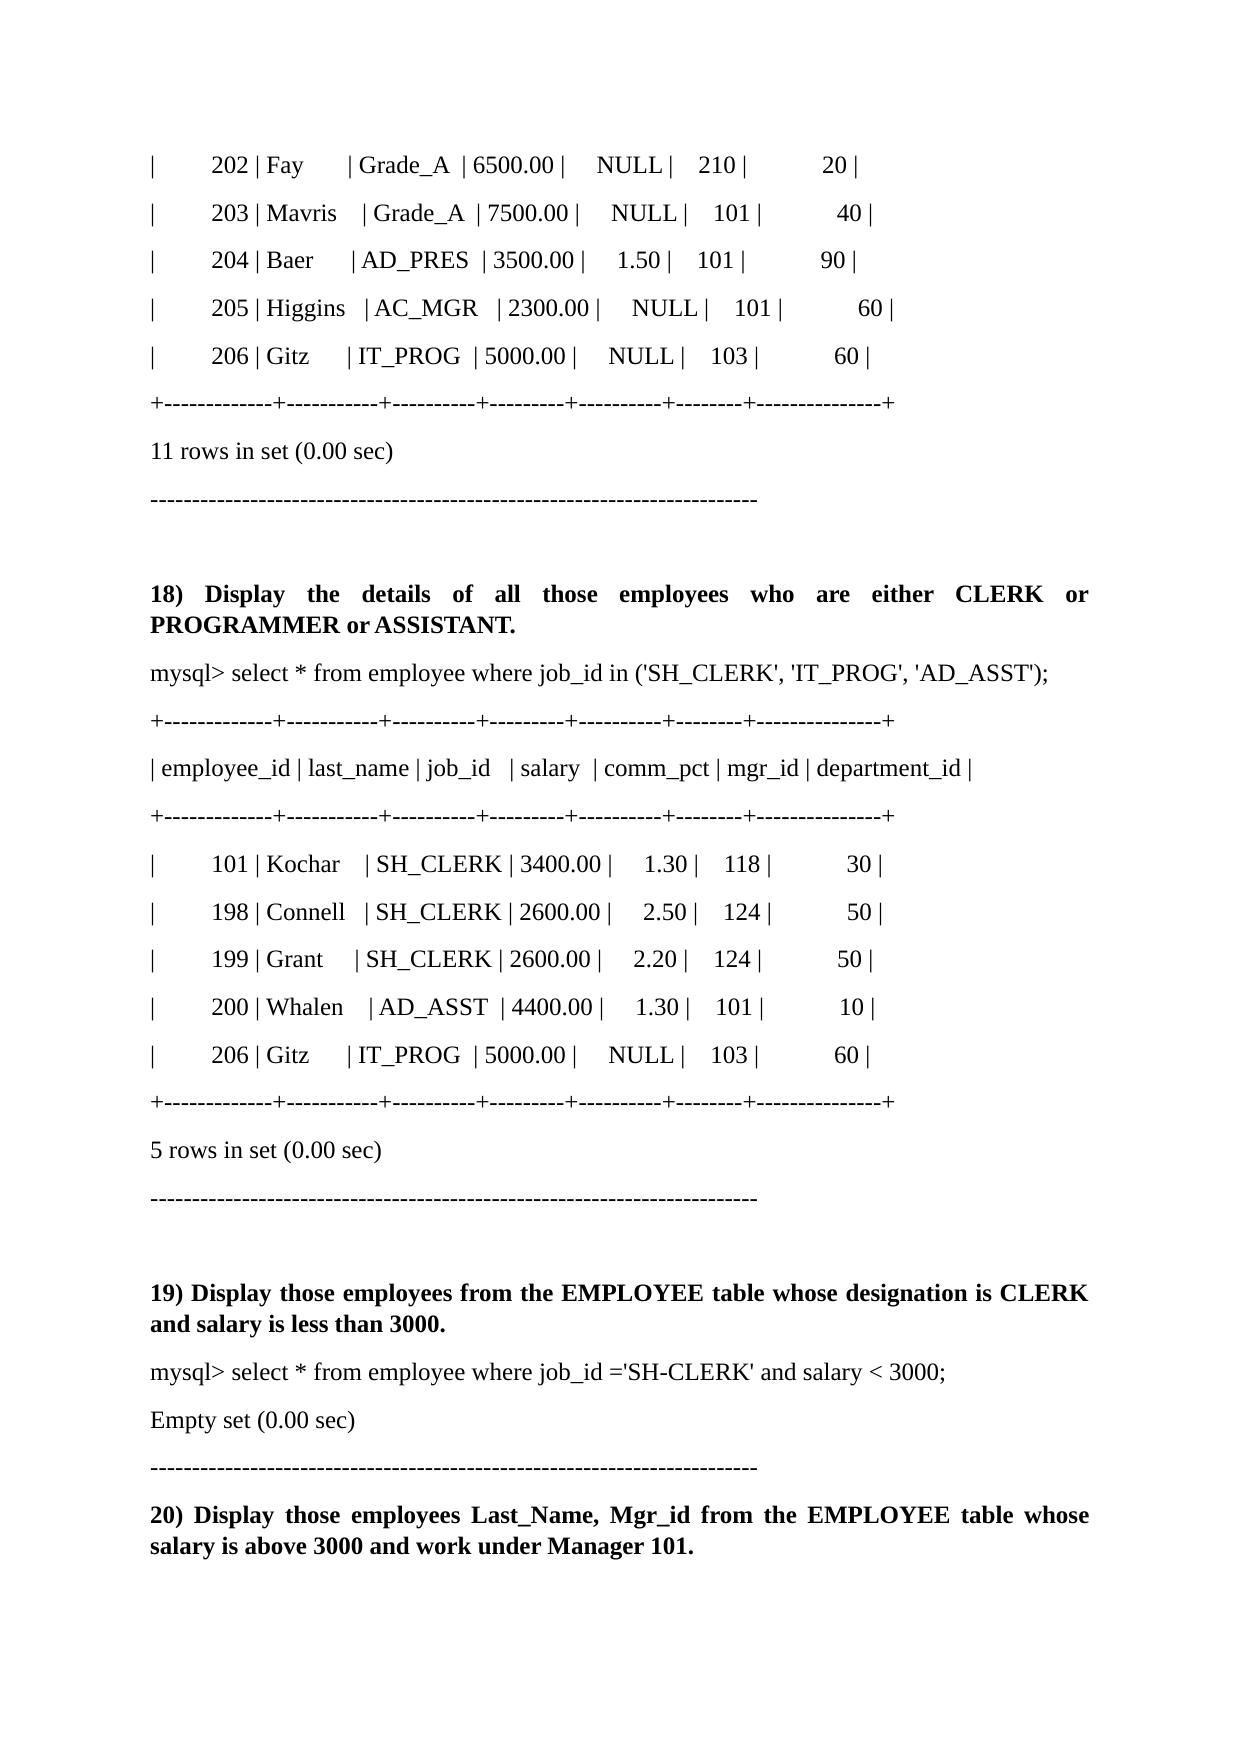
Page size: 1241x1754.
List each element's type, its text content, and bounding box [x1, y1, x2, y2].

text +-------------+-----------+----------+---------+----------+--------+---------------+ [150, 1087, 1090, 1116]
text | 199 | Grant | SH_CLERK | 2600.00 | 2.20 | 124 | 50 | [150, 944, 1090, 973]
text | 198 | Connell | SH_CLERK | 2600.00 | 2.50 | 124 | 50 | [150, 897, 1090, 925]
text +-------------+-----------+----------+---------+----------+--------+---------------+ [150, 388, 1090, 417]
text 20) Display those employees Last_Name, Mgr_id from the EMPLOYEE table whose salary is above 3000 and work under Manager 101. [150, 1500, 1090, 1560]
text | employee_id | last_name | job_id | salary | comm_pct | mgr_id | department_id | [150, 753, 1090, 782]
text mysql> select * from employee where job_id ='SH-CLERK' and salary < 3000; [150, 1357, 1090, 1386]
text | 101 | Kochar | SH_CLERK | 3400.00 | 1.30 | 118 | 30 | [150, 849, 1090, 878]
text | 203 | Mavris | Grade_A | 7500.00 | NULL | 101 | 40 | [150, 198, 1090, 226]
text | 200 | Whalen | AD_ASST | 4400.00 | 1.30 | 101 | 10 | [150, 992, 1090, 1021]
text +-------------+-----------+----------+---------+----------+--------+---------------+ [150, 801, 1090, 830]
text | 205 | Higgins | AC_MGR | 2300.00 | NULL | 101 | 60 | [150, 293, 1090, 322]
text 19) Display those employees from the EMPLOYEE table whose designation is CLERK and salary is less than 3000. [150, 1278, 1090, 1338]
text | 206 | Gitz | IT_PROG | 5000.00 | NULL | 103 | 60 | [150, 1040, 1090, 1068]
text | 202 | Fay | Grade_A | 6500.00 | NULL | 210 | 20 | [150, 150, 1090, 179]
text Empty set (0.00 sec) [150, 1405, 1090, 1433]
text mysql> select * from employee where job_id in ('SH_CLERK', 'IT_PROG', 'AD_ASST'); [150, 658, 1090, 687]
text +-------------+-----------+----------+---------+----------+--------+---------------+ [150, 706, 1090, 734]
text | 206 | Gitz | IT_PROG | 5000.00 | NULL | 103 | 60 | [150, 341, 1090, 369]
text 11 rows in set (0.00 sec) [150, 436, 1090, 465]
text 5 rows in set (0.00 sec) [150, 1135, 1090, 1164]
text ------------------------------------------------------------------------- [150, 1183, 1090, 1212]
text | 204 | Baer | AD_PRES | 3500.00 | 1.50 | 101 | 90 | [150, 245, 1090, 274]
text 18) Display the details of all those employees who are either CLERK or PROGRAMMER or ASSISTANT. [150, 579, 1090, 639]
text ------------------------------------------------------------------------- [150, 1452, 1090, 1481]
text ------------------------------------------------------------------------- [150, 484, 1090, 513]
